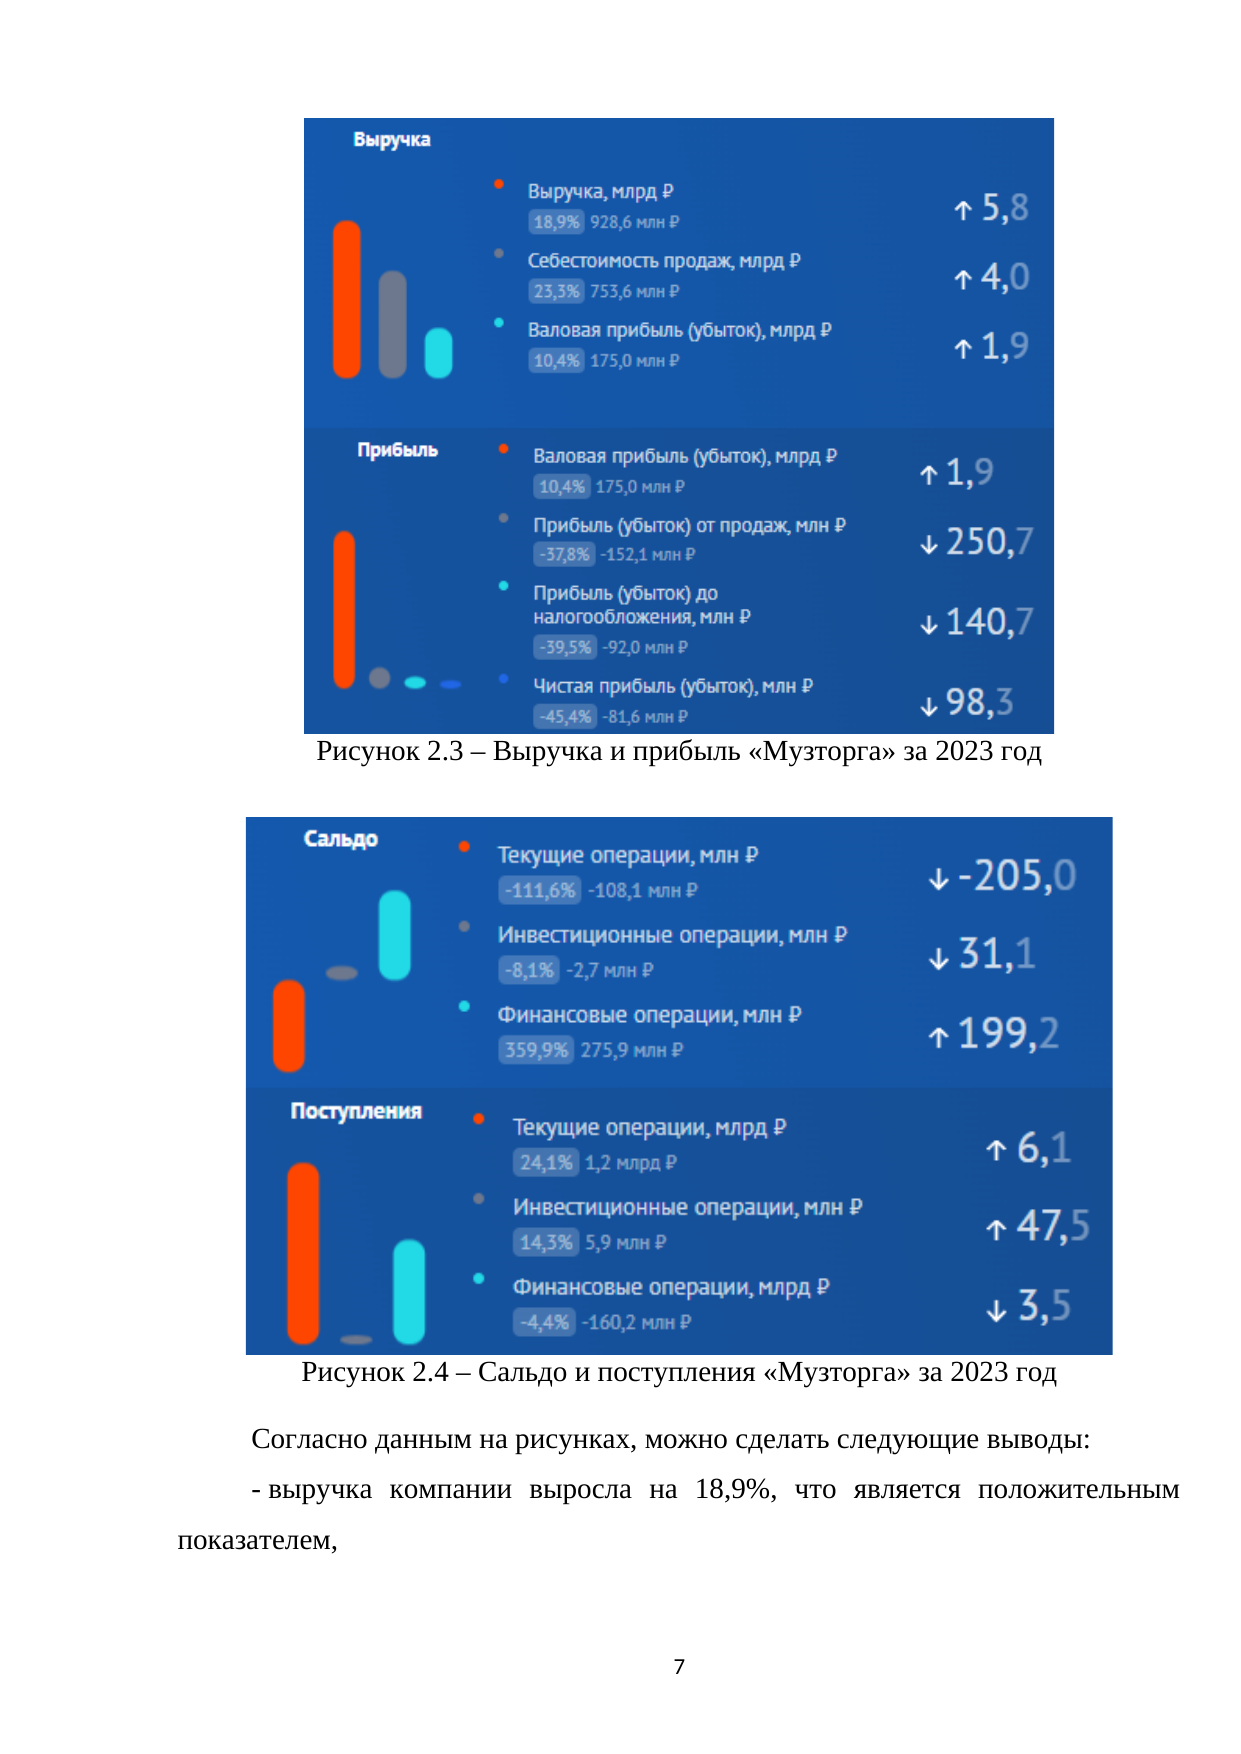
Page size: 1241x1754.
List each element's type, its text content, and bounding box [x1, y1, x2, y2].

text Рисунок 2.3 – Выручка и прибыль «Музторга» за 2023 год [177, 733, 1181, 767]
picture [304, 118, 1055, 734]
picture [245, 817, 1113, 1355]
text Согласно данным на рисунках, можно сделать следующие выводы: [177, 1421, 1181, 1455]
text Рисунок 2.4 – Сальдо и поступления «Музторга» за 2023 год [177, 1354, 1181, 1388]
text - выручка компании выросла на 18,9%, что является положительным показателем, [177, 1472, 1181, 1556]
